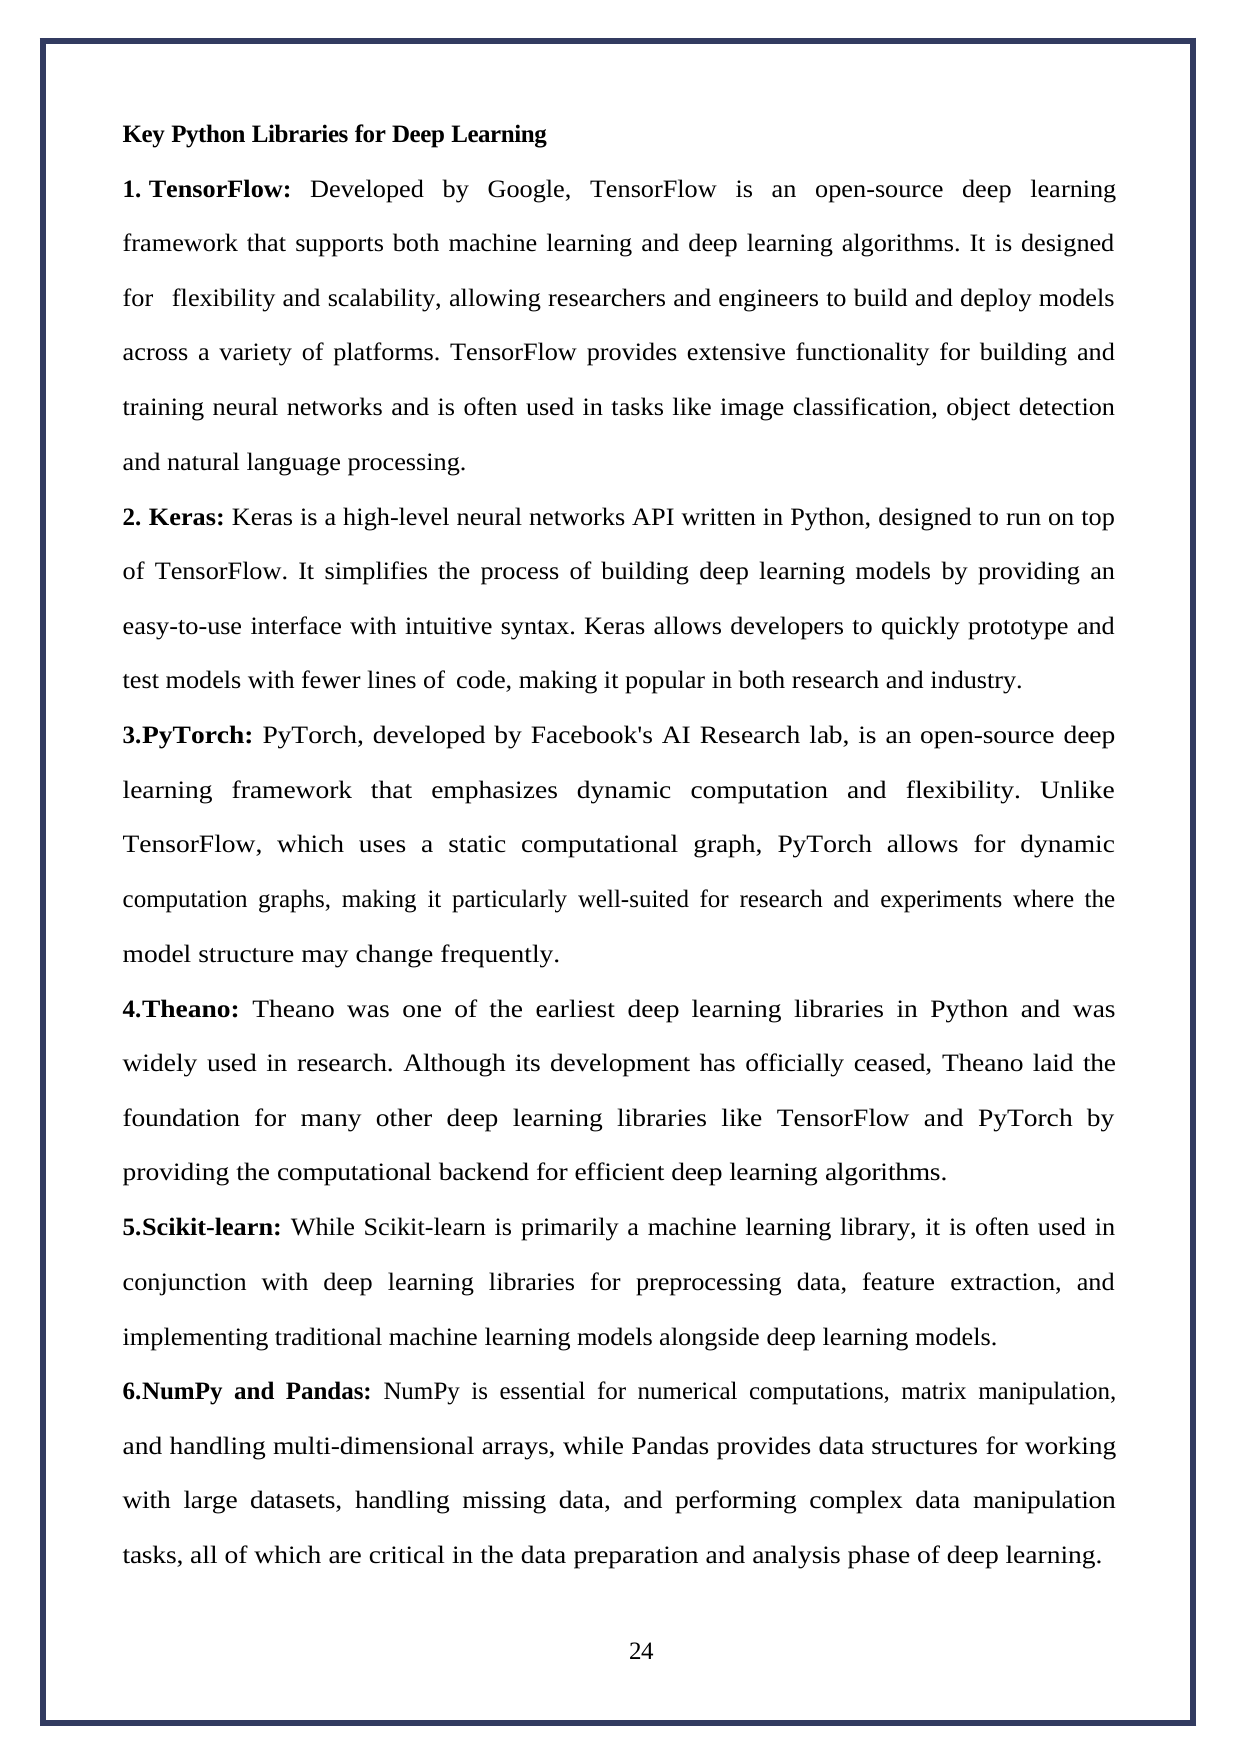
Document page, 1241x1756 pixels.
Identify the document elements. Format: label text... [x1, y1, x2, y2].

list Scikit-learn: While Scikit-learn is primarily a machine learning library, it is often used in conjunction with deep learning libraries for preprocessing data, feature extraction, and implementing traditional machine learning models alongside deep learning models. [122, 1212, 1116, 1350]
subtitle Key Python Libraries for Deep Learning [122, 119, 1166, 148]
list PyTorch: PyTorch, developed by Facebook's AI Research lab, is an open-source deep learning framework that emphasizes dynamic computation and flexibility. Unlike TensorFlow, which uses a static computational graph, PyTorch allows for dynamic computation graphs, making it particularly well-suited for research and experiments where the model structure may change frequently. [122, 720, 1116, 967]
list Theano: Theano was one of the earliest deep learning libraries in Python and was widely used in research. Although its development has officially ceased, Theano laid the foundation for many other deep learning libraries like TensorFlow and PyTorch by providing the computational backend for efficient deep learning algorithms. [122, 994, 1116, 1186]
list TensorFlow: Developed by Google, TensorFlow is an open-source deep learning framework that supports both machine learning and deep learning algorithms. It is designed for flexibility and scalability, allowing researchers and engineers to build and deploy models across a variety of platforms. TensorFlow provides extensive functionality for building and training neural networks and is often used in tasks like image classification, object detection and natural language processing. [122, 174, 1116, 475]
list NumPy and Pandas: NumPy is essential for numerical computations, matrix manipulation, and handling multi-dimensional arrays, while Pandas provides data structures for working with large datasets, handling missing data, and performing complex data manipulation tasks, all of which are critical in the data preparation and analysis phase of deep learning. [122, 1376, 1116, 1569]
text 24 [116, 1636, 1166, 1665]
list Keras: Keras is a high-level neural networks API written in Python, designed to run on top of TensorFlow. It simplifies the process of building deep learning models by providing an easy-to-use interface with intuitive syntax. Keras allows developers to quickly prototype and test models with fewer lines of code, making it popular in both research and industry. [122, 502, 1116, 694]
